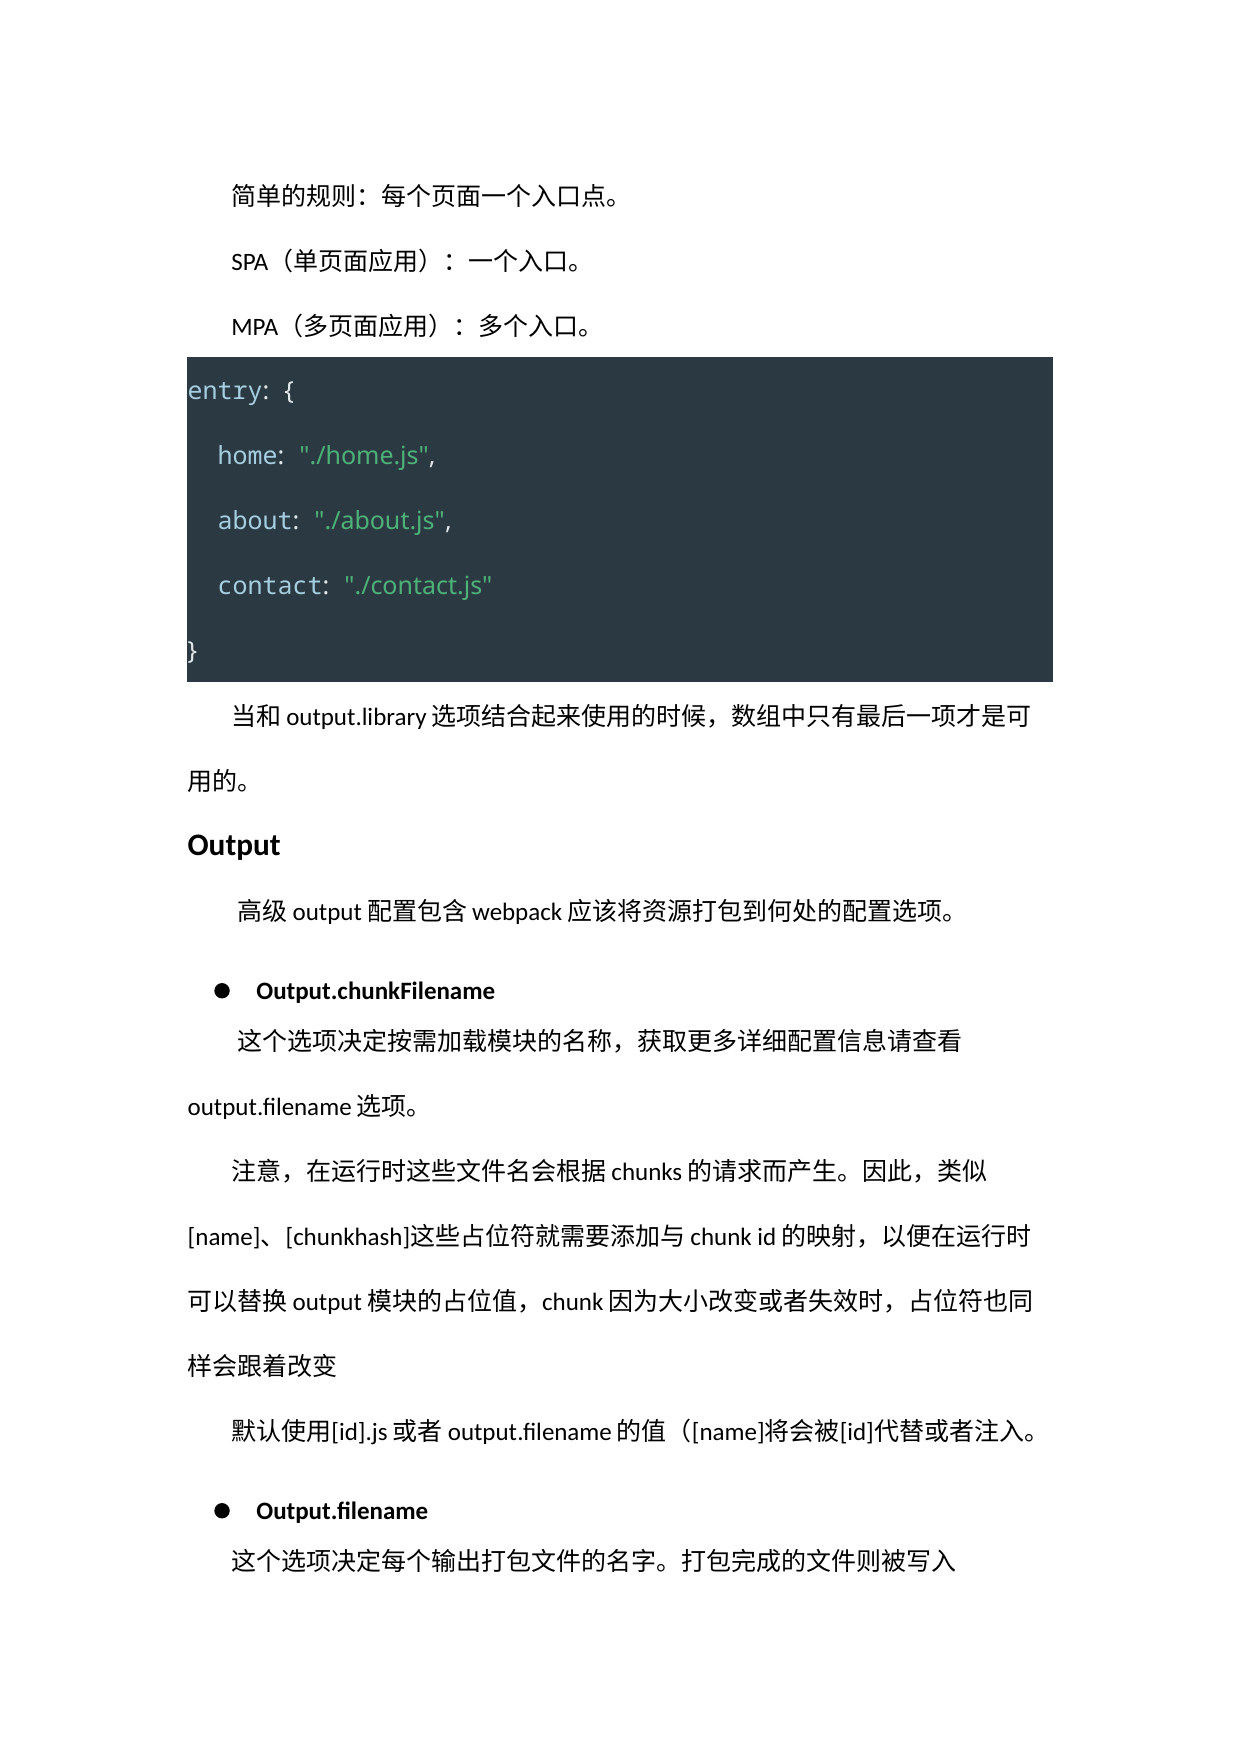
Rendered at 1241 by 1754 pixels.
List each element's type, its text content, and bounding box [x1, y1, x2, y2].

text about: "./about.js", [187, 487, 1053, 552]
text home: "./home.js", [187, 422, 1053, 487]
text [187, 1527, 1053, 1592]
text 高级output配置包含webpack应该将资源打包到何处的配置选项。 [187, 877, 1053, 942]
text 默认使用[id].js或者output.filename的值（[name]将会被[id]代替或者注入。 [187, 1397, 1053, 1462]
list Output.chunkFilename [212, 974, 1053, 1007]
text MPA（多页面应用）：多个入口。 [187, 292, 1053, 357]
text contact: "./contact.js" [187, 552, 1053, 617]
text SPA（单页面应用）：一个入口。 [187, 227, 1053, 292]
text entry: { [187, 357, 1053, 422]
text 注意，在运行时这些文件名会根据chunks的请求而产生。因此，类似[name]、[chunkhash]这些占位符就需要添加与chunk id的映射，以便在运行时可以替换output模块的占位值，chunk因为大小改变或者失效时，占位符也同样会跟着改变 [187, 1137, 1053, 1397]
list Output.filename [212, 1494, 1053, 1527]
text 简单的规则：每个页面一个入口点。 [187, 162, 1053, 227]
text Output [187, 812, 1053, 877]
text } [187, 617, 1053, 682]
text 这个选项决定按需加载模块的名称，获取更多详细配置信息请查看output.filename选项。 [187, 1007, 1053, 1137]
text 当和output.library选项结合起来使用的时候，数组中只有最后一项才是可用的。 [187, 682, 1053, 812]
